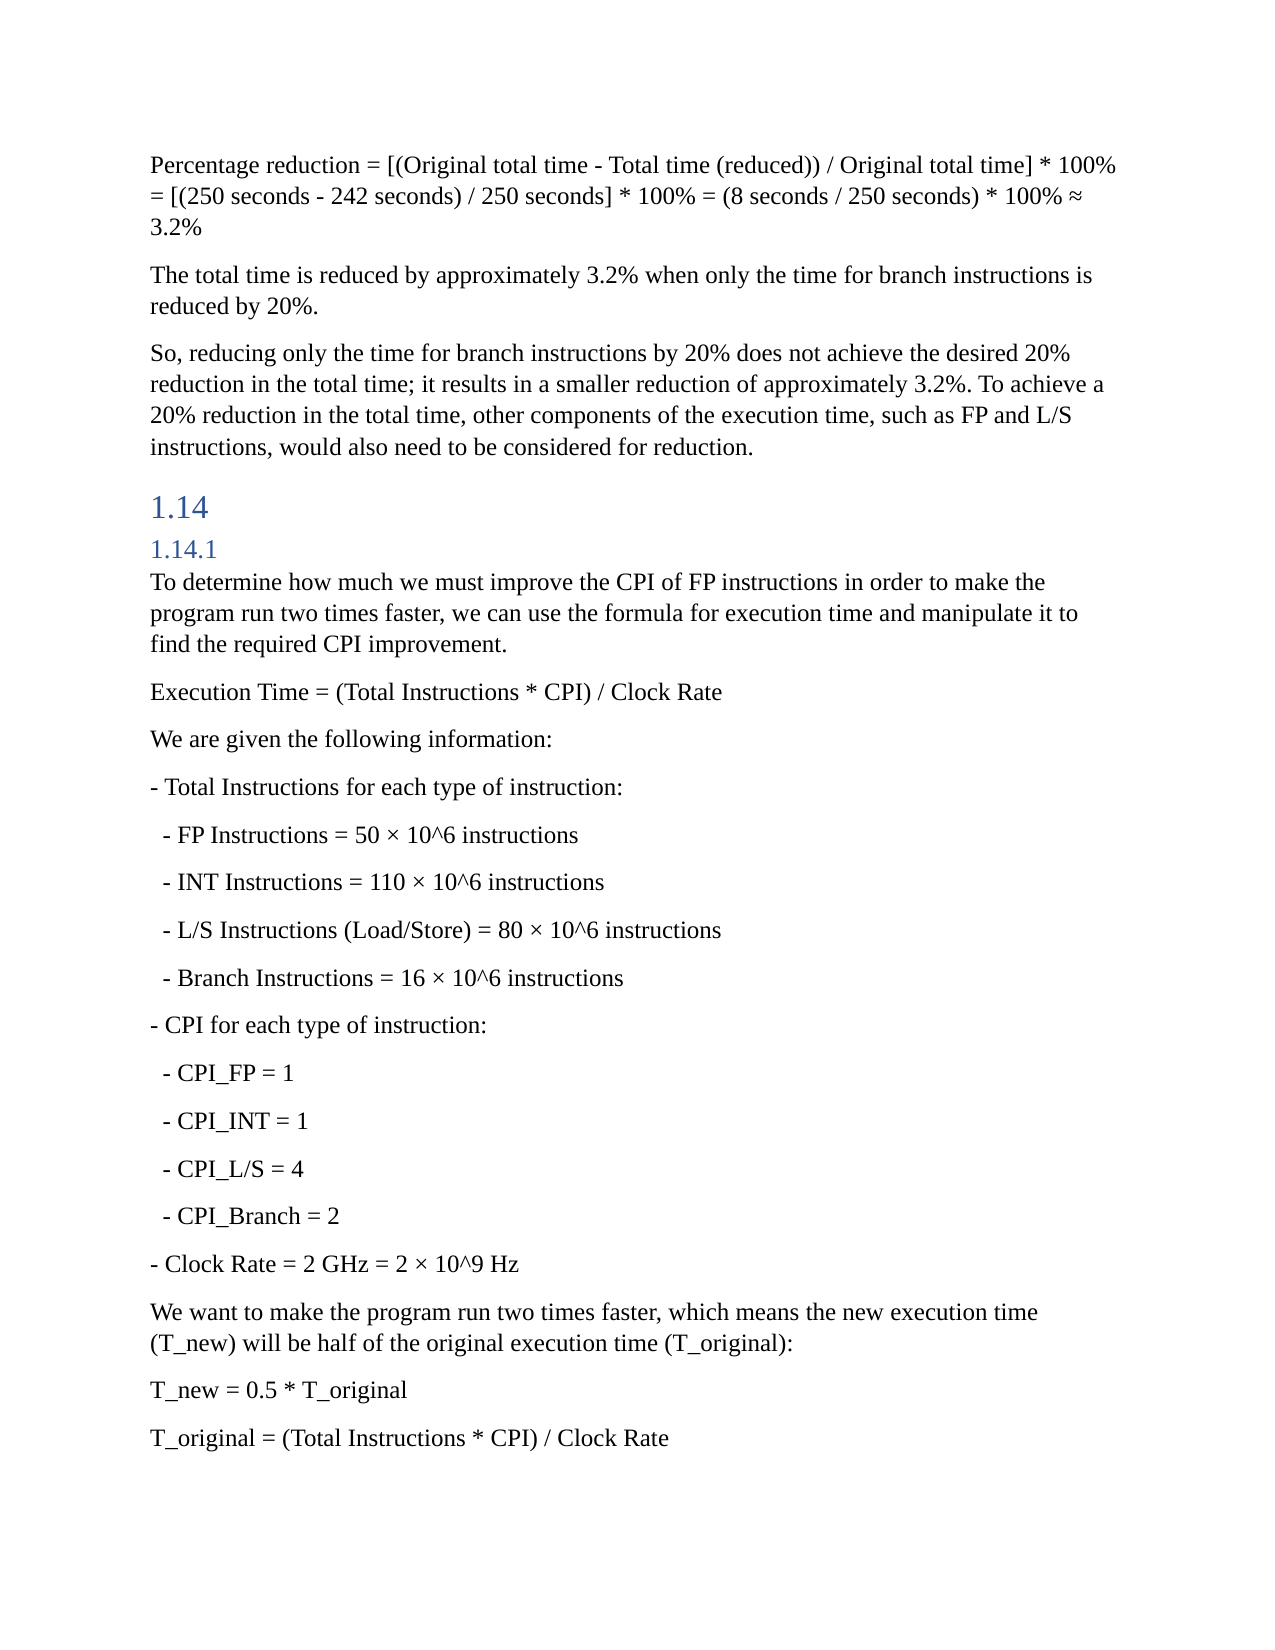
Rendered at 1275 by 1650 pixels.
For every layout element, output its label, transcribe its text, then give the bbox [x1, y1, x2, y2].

subtitle 1.14.1 [150, 533, 1125, 564]
text Execution Time = (Total Instructions * CPI) / Clock Rate [150, 677, 1125, 705]
text - Clock Rate = 2 GHz = 2 × 10^9 Hz [150, 1249, 1125, 1278]
text T_new = 0.5 * T_original [150, 1376, 1125, 1404]
text T_original = (Total Instructions * CPI) / Clock Rate [150, 1423, 1125, 1452]
subtitle 1.14 [150, 488, 1125, 526]
text - CPI_INT = 1 [150, 1106, 1125, 1135]
text - Branch Instructions = 16 × 10^6 instructions [150, 963, 1125, 992]
text To determine how much we must improve the CPI of FP instructions in order to make the program run two times faster, we can use the formula for execution time and manipulate it to find the required CPI improvement. [150, 567, 1125, 658]
text - Total Instructions for each type of instruction: [150, 772, 1125, 801]
text We want to make the program run two times faster, which means the new execution time (T_new) will be half of the original execution time (T_original): [150, 1297, 1125, 1357]
text - L/S Instructions (Load/Store) = 80 × 10^6 instructions [150, 915, 1125, 944]
text The total time is reduced by approximately 3.2% when only the time for branch instructions is reduced by 20%. [150, 260, 1125, 319]
text - FP Instructions = 50 × 10^6 instructions [150, 820, 1125, 848]
text - CPI_FP = 1 [150, 1058, 1125, 1087]
text - CPI_L/S = 4 [150, 1154, 1125, 1182]
text We are given the following information: [150, 724, 1125, 753]
text So, reducing only the time for branch instructions by 20% does not achieve the desired 20% reduction in the total time; it results in a smaller reduction of approximately 3.2%. To achieve a 20% reduction in the total time, other components of the execution time, such as FP and L/S instructions, would also need to be considered for reduction. [150, 338, 1125, 460]
text - INT Instructions = 110 × 10^6 instructions [150, 867, 1125, 896]
text - CPI_Branch = 2 [150, 1201, 1125, 1230]
text - CPI for each type of instruction: [150, 1011, 1125, 1039]
text Percentage reduction = [(Original total time - Total time (reduced)) / Original total time] * 100% = [(250 seconds - 242 seconds) / 250 seconds] * 100% = (8 seconds / 250 seconds) * 100% ≈ 3.2% [150, 150, 1125, 241]
